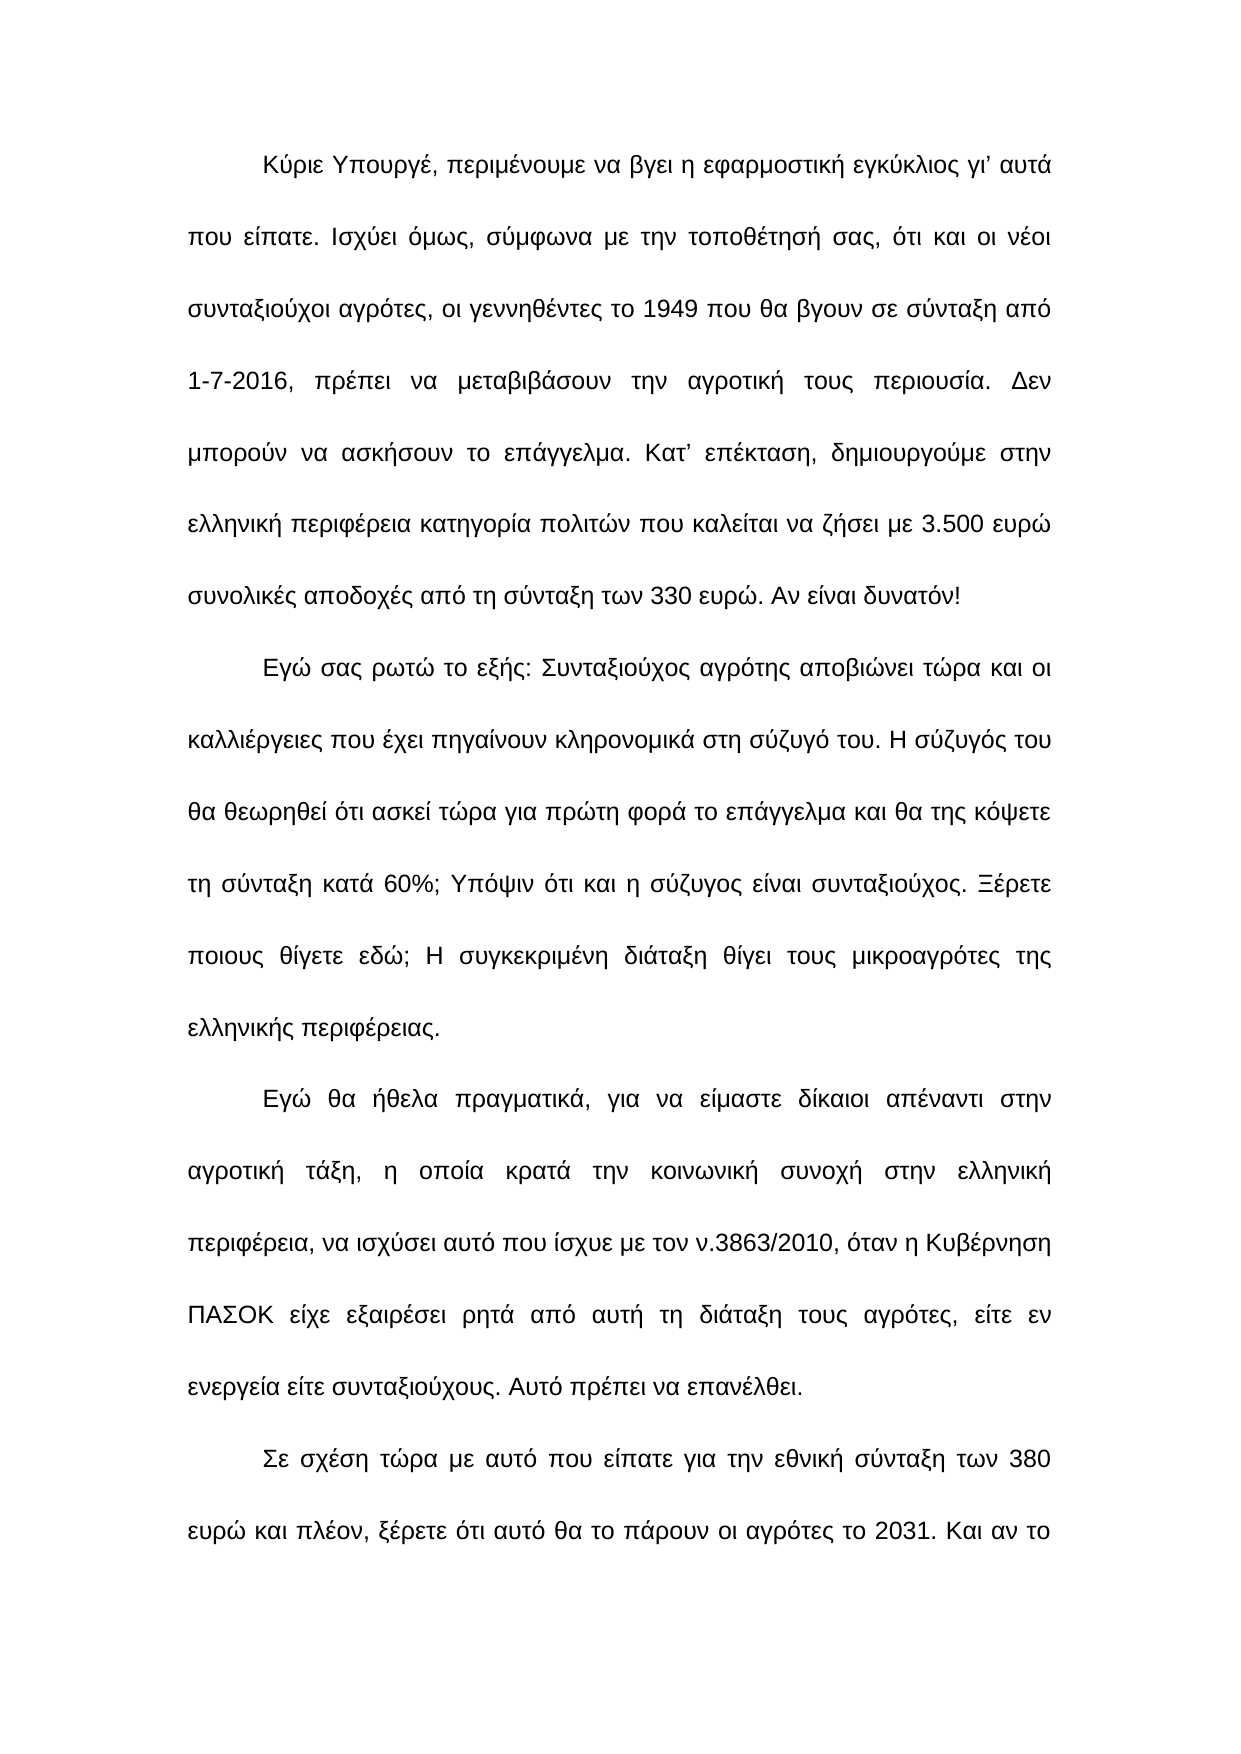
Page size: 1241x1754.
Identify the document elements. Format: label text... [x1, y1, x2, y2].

text Εγώ σας ρωτώ το εξής: Συνταξιούχος αγρότης αποβιώνει τώρα και οι καλλιέργειες που έχει πηγαίνουν κληρονομικά στη σύζυγό του. Η σύζυγός του θα θεωρηθεί ότι ασκεί τώρα για πρώτη φορά το επάγγελμα και θα της κόψετε τη σύνταξη κατά 60%; Υπόψιν ότι και η σύζυγος είναι συνταξιούχος. Ξέρετε ποιους θίγετε εδώ; Η συγκεκριμένη διάταξη θίγει τους μικροαγρότες της ελληνικής περιφέρειας. [187, 653, 1053, 1041]
text Κύριε Υπουργέ, περιμένουμε να βγει η εφαρμοστική εγκύκλιος γι’ αυτά που είπατε. Ισχύει όμως, σύμφωνα με την τοποθέτησή σας, ότι και οι νέοι συνταξιούχοι αγρότες, οι γεννηθέντες το 1949 που θα βγουν σε σύνταξη από 1-7-2016, πρέπει να μεταβιβάσουν την αγροτική τους περιουσία. Δεν μπορούν να ασκήσουν το επάγγελμα. Κατ’ επέκταση, δημιουργούμε στην ελληνική περιφέρεια κατηγορία πολιτών που καλείται να ζήσει με 3.500 ευρώ συνολικές αποδοχές από τη σύνταξη των 330 ευρώ. Αν είναι δυνατόν! [187, 150, 1053, 610]
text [187, 1444, 1053, 1544]
text Εγώ θα ήθελα πραγματικά, για να είμαστε δίκαιοι απέναντι στην αγροτική τάξη, η οποία κρατά την κοινωνική συνοχή στην ελληνική περιφέρεια, να ισχύσει αυτό που ίσχυε με τον ν.3863/2010, όταν η Κυβέρνηση ΠΑΣΟΚ είχε εξαιρέσει ρητά από αυτή τη διάταξη τους αγρότες, είτε εν ενεργεία είτε συνταξιούχους. Αυτό πρέπει να επανέλθει. [187, 1084, 1053, 1401]
